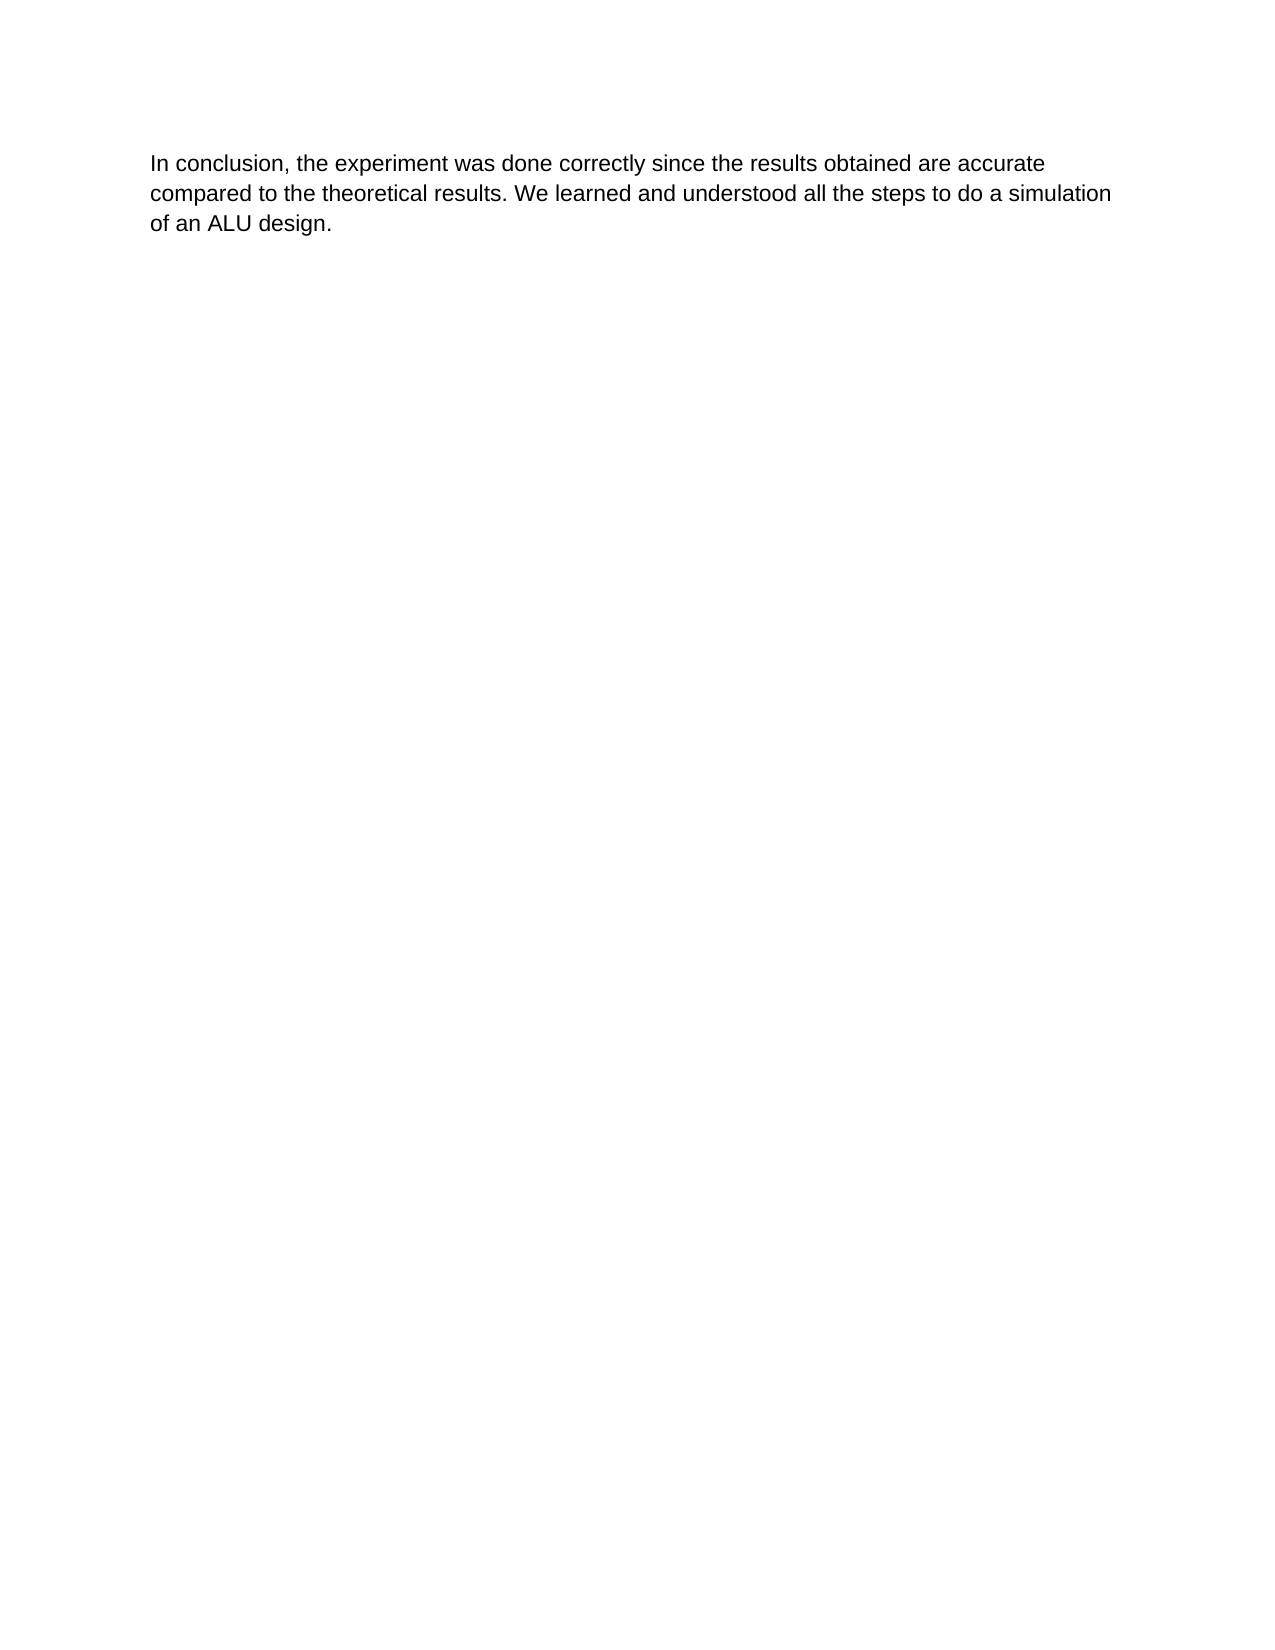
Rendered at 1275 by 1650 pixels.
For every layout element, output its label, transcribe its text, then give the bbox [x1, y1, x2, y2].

text In conclusion, the experiment was done correctly since the results obtained are accurate compared to the theoretical results. We learned and understood all the steps to do a simulation of an ALU design. [150, 150, 1125, 237]
